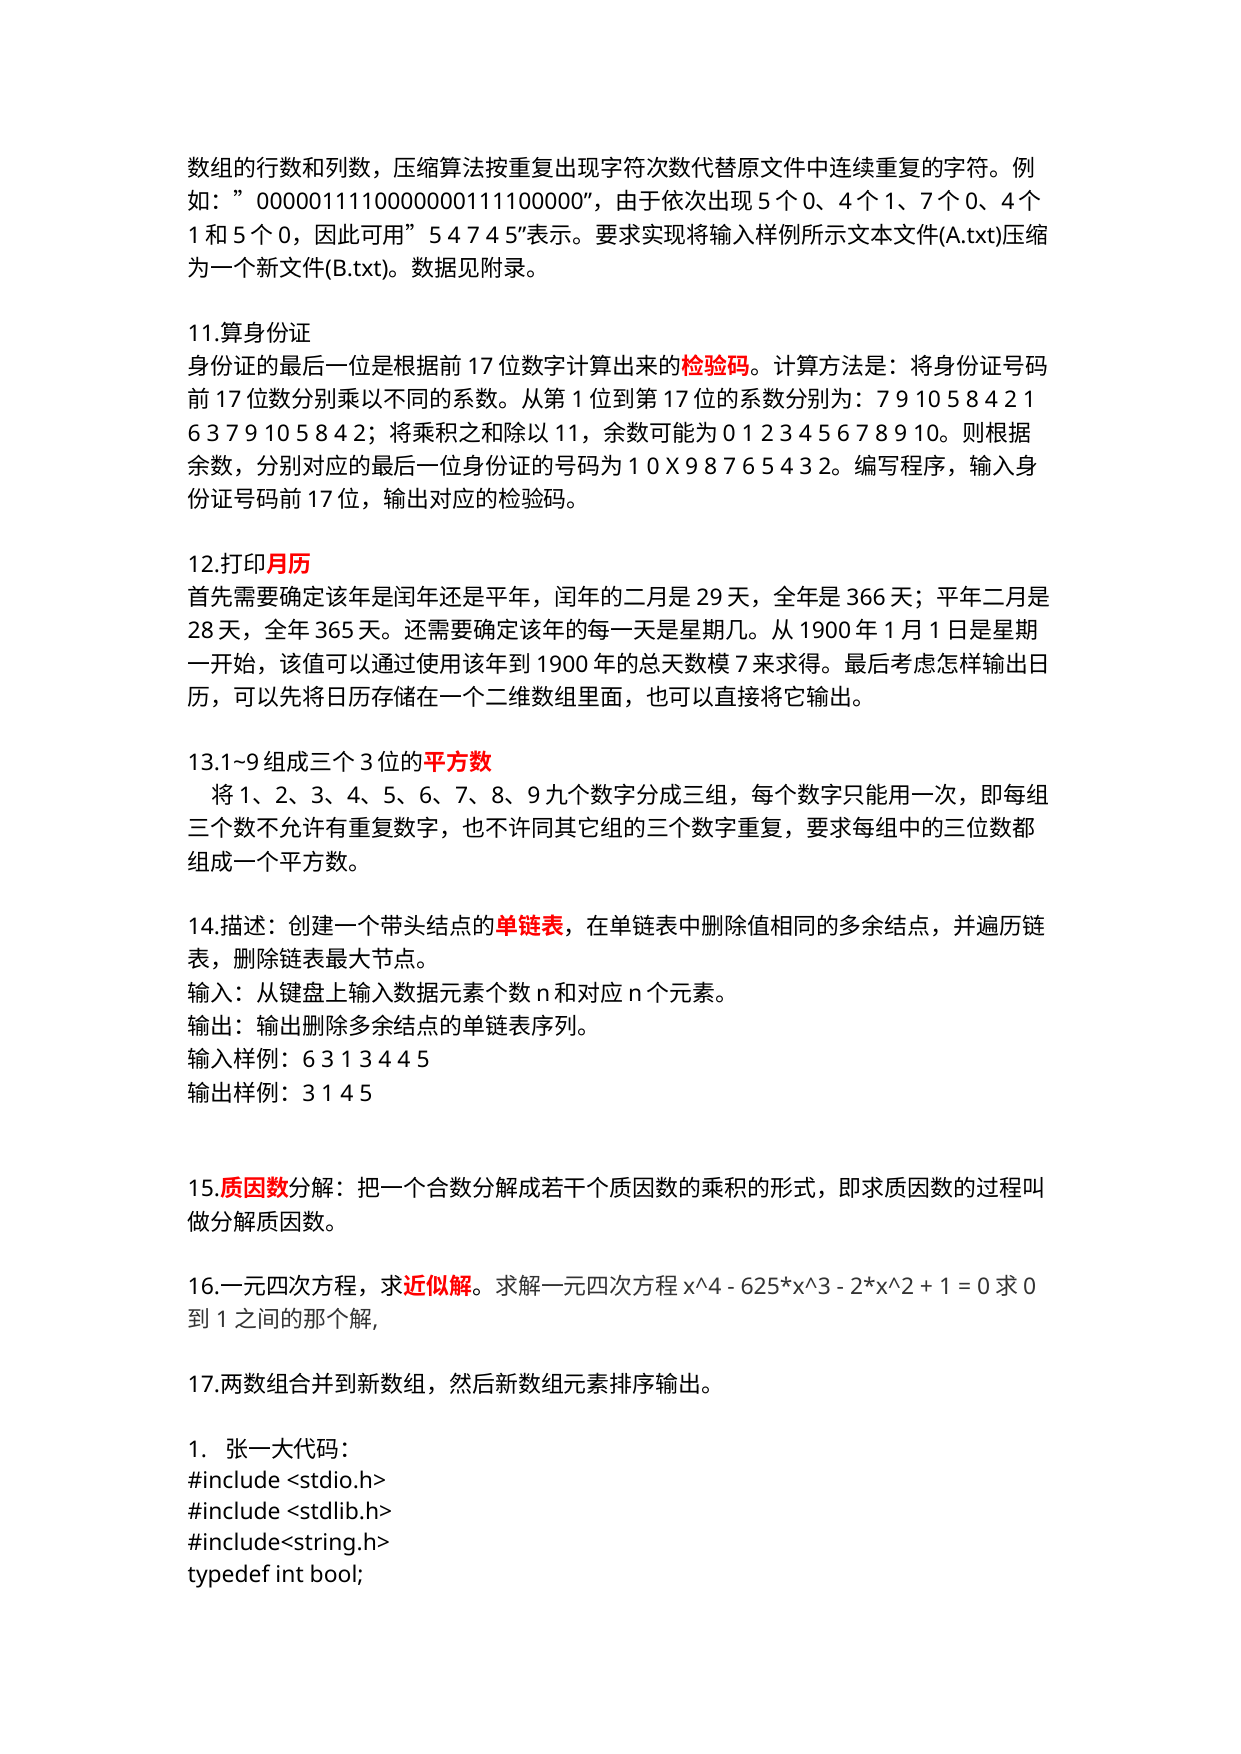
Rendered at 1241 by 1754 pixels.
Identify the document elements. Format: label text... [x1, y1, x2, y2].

text 身份证的最后一位是根据前17位数字计算出来的检验码。计算方法是：将身份证号码前17位数分别乘以不同的系数。从第1位到第17位的系数分别为：7 9 10 5 8 4 2 1 6 3 7 9 10 5 8 4 2；将乘积之和除以11，余数可能为0 1 2 3 4 5 6 7 8 9 10。则根据余数，分别对应的最后一位身份证的号码为1 0 X 9 8 7 6 5 4 3 2。编写程序，输入身份证号码前17位，输出对应的检验码。 [187, 348, 1053, 514]
text 首先需要确定该年是闰年还是平年，闰年的二月是29天，全年是366天；平年二月是28天，全年365天。还需要确定该年的每一天是星期几。从1900年1月1日是星期一开始，该值可以通过使用该年到1900年的总天数模7来求得。最后考虑怎样输出日历，可以先将日历存储在一个二维数组里面，也可以直接将它输出。 [187, 579, 1053, 712]
text 13.1~9组成三个3位的平方数 将1、2、3、4、5、6、7、8、9九个数字分成三组，每个数字只能用一次，即每组三个数不允许有重复数字，也不许同其它组的三个数字重复，要求每组中的三位数都组成一个平方数。 [187, 743, 1053, 877]
text 16.一元四次方程，求近似解。求解一元四次方程x^4 - 625*x^3 - 2*x^2 + 1 = 0求 0 到 1 之间的那个解, [187, 1268, 1053, 1366]
text #include <stdio.h> [187, 1464, 1053, 1495]
text 输入：从键盘上输入数据元素个数n和对应n个元素。 [187, 974, 1053, 1008]
text #include<string.h> [187, 1526, 1053, 1558]
text typedef int bool; [187, 1558, 1053, 1589]
text 输入样例：6 3 1 3 4 4 5 [187, 1041, 1053, 1074]
text 15.质因数分解：把一个合数分解成若干个质因数的乘积的形式，即求质因数的过程叫做分解质因数。 [187, 1170, 1053, 1237]
text 14.描述：创建一个带头结点的单链表，在单链表中删除值相同的多余结点，并遍历链表，删除链表最大节点。 [187, 908, 1053, 974]
text 输出样例：3 1 4 5 [187, 1074, 1053, 1108]
text 11.算身份证 [187, 314, 1053, 348]
text 输出：输出删除多余结点的单链表序列。 [187, 1008, 1053, 1041]
list 张一大代码： [187, 1431, 1053, 1464]
text 12.打印月历 [187, 546, 1053, 579]
text #include <stdlib.h> [187, 1495, 1053, 1526]
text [187, 150, 1053, 283]
text 17.两数组合并到新数组，然后新数组元素排序输出。 [187, 1366, 1053, 1399]
